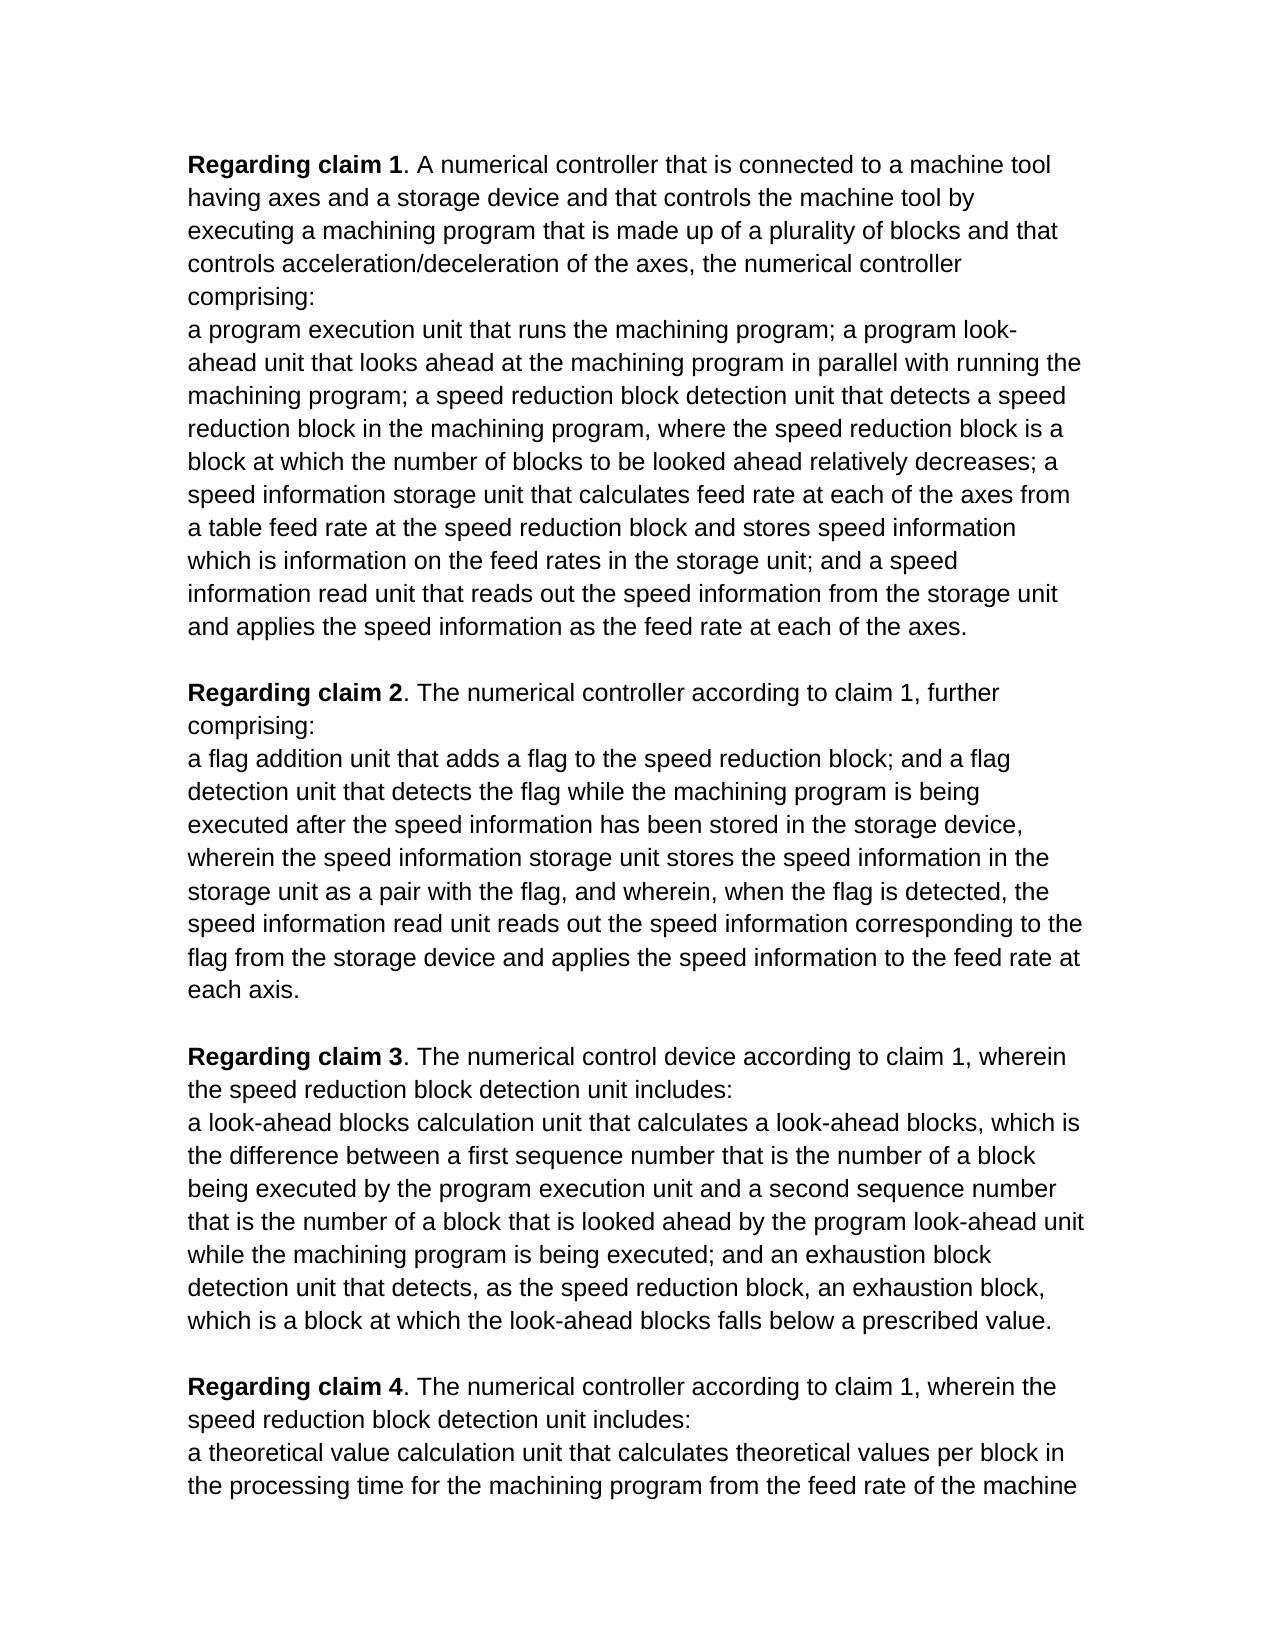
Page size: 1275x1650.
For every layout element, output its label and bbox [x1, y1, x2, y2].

text [187, 150, 1087, 1499]
